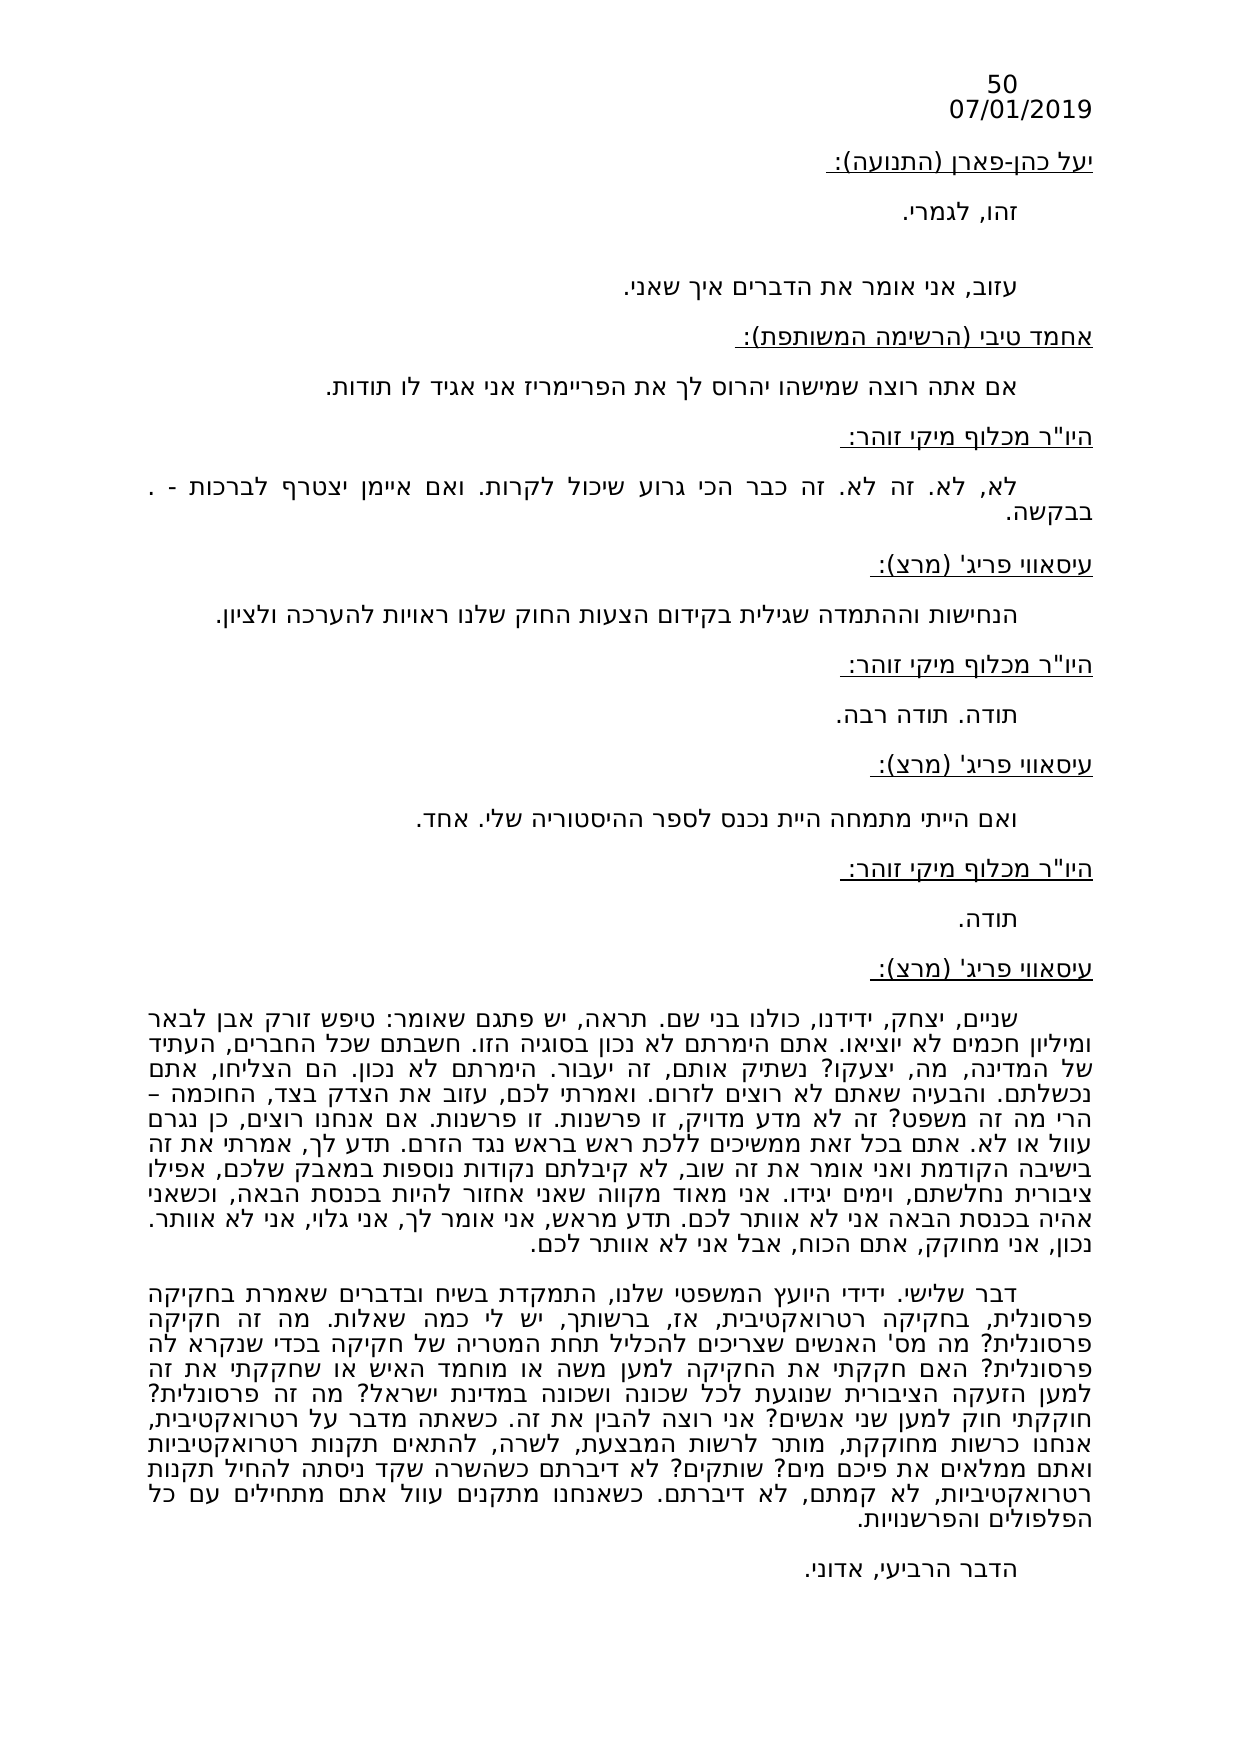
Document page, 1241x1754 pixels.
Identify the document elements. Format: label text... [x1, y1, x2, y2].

text לא, לא. זה לא. זה כבר הכי גרוע שיכול לקרות. ואם איימן יצטרף לברכות - . בבקשה. [147, 475, 1093, 525]
text שניים, יצחק, ידידנו, כולנו בני שם. תראה, יש פתגם שאומר: טיפש זורק אבן לבאר ומיליון חכמים לא יוציאו. אתם הימרתם לא נכון בסוגיה הזו. חשבתם שכל החברים, העתיד של המדינה, מה, יצעקו? נשתיק אותם, זה יעבור. הימרתם לא נכון. הם הצליחו, אתם נכשלתם. והבעיה שאתם לא רוצים לזרום. ואמרתי לכם, עזוב את הצדק בצד, החוכמה – הרי מה זה משפט? זה לא מדע מדויק, זו פרשנות. זו פרשנות. אם אנחנו רוצים, כן נגרם עוול או לא. אתם בכל זאת ממשיכים ללכת ראש בראש נגד הזרם. תדע לך, אמרתי את זה בישיבה הקודמת ואני אומר את זה שוב, לא קיבלתם נקודות נוספות במאבק שלכם, אפילו ציבורית נחלשתם, וימים יגידו. אני מאוד מקווה שאני אחזור להיות בכנסת הבאה, וכשאני אהיה בכנסת הבאה אני לא אוותר לכם. תדע מראש, אני אומר לך, אני גלוי, אני לא אוותר. נכון, אני מחוקק, אתם הכוח, אבל אני לא אוותר לכם. [147, 1007, 1093, 1257]
text תודה. תודה רבה. [147, 704, 1093, 729]
text << יור >> היו"ר מכלוף מיקי זוהר: << יור >> [147, 857, 1093, 882]
text << יור >> היו"ר מכלוף מיקי זוהר: << יור >> [147, 654, 1093, 679]
text הדבר הרביעי, אדוני. [147, 1557, 1093, 1582]
text תודה. [147, 907, 1093, 932]
text אם אתה רוצה שמישהו יהרוס לך את הפריימריז אני אגיד לו תודות. [147, 375, 1093, 400]
text << יור >> היו"ר מכלוף מיקי זוהר: << יור >> [147, 425, 1093, 450]
text << דובר >> יעל כהן-פארן (התנועה): << דובר >> [147, 150, 1093, 175]
text << דובר >> עיסאווי פריג' (מרצ): << דובר >> [147, 754, 1093, 779]
text הנחישות וההתמדה שגילית בקידום הצעות החוק שלנו ראויות להערכה ולציון. [147, 604, 1093, 629]
text דבר שלישי. ידידי היועץ המשפטי שלנו, התמקדת בשיח ובדברים שאמרת בחקיקה פרסונלית, בחקיקה רטרואקטיבית, אז, ברשותך, יש לי כמה שאלות. מה זה חקיקה פרסונלית? מה מס' האנשים שצריכים להכליל תחת המטריה של חקיקה בכדי שנקרא לה פרסונלית? האם חקקתי את החקיקה למען משה או מוחמד האיש או שחקקתי את זה למען הזעקה הציבורית שנוגעת לכל שכונה ושכונה במדינת ישראל? מה זה פרסונלית? חוקקתי חוק למען שני אנשים? אני רוצה להבין את זה. כשאתה מדבר על רטרואקטיבית, אנחנו כרשות מחוקקת, מותר לרשות המבצעת, לשרה, להתאים תקנות רטרואקטיביות ואתם ממלאים את פיכם מים? שותקים? לא דיברתם כשהשרה שקד ניסתה להחיל תקנות רטרואקטיביות, לא קמתם, לא דיברתם. כשאנחנו מתקנים עוול אתם מתחילים עם כל הפלפולים והפרשנויות. [147, 1282, 1093, 1532]
text זהו, לגמרי. [147, 200, 1093, 225]
text << דובר >> עיסאווי פריג' (מרצ): << דובר >> [147, 554, 1093, 579]
text עזוב, אני אומר את הדברים איך שאני. [147, 275, 1093, 300]
text << דובר >> עיסאווי פריג' (מרצ): << דובר >> [147, 957, 1093, 982]
text << דובר >> אחמד טיבי (הרשימה המשותפת): << דובר >> [147, 325, 1093, 350]
text ואם הייתי מתמחה היית נכנס לספר ההיסטוריה שלי. אחד. [147, 807, 1093, 832]
